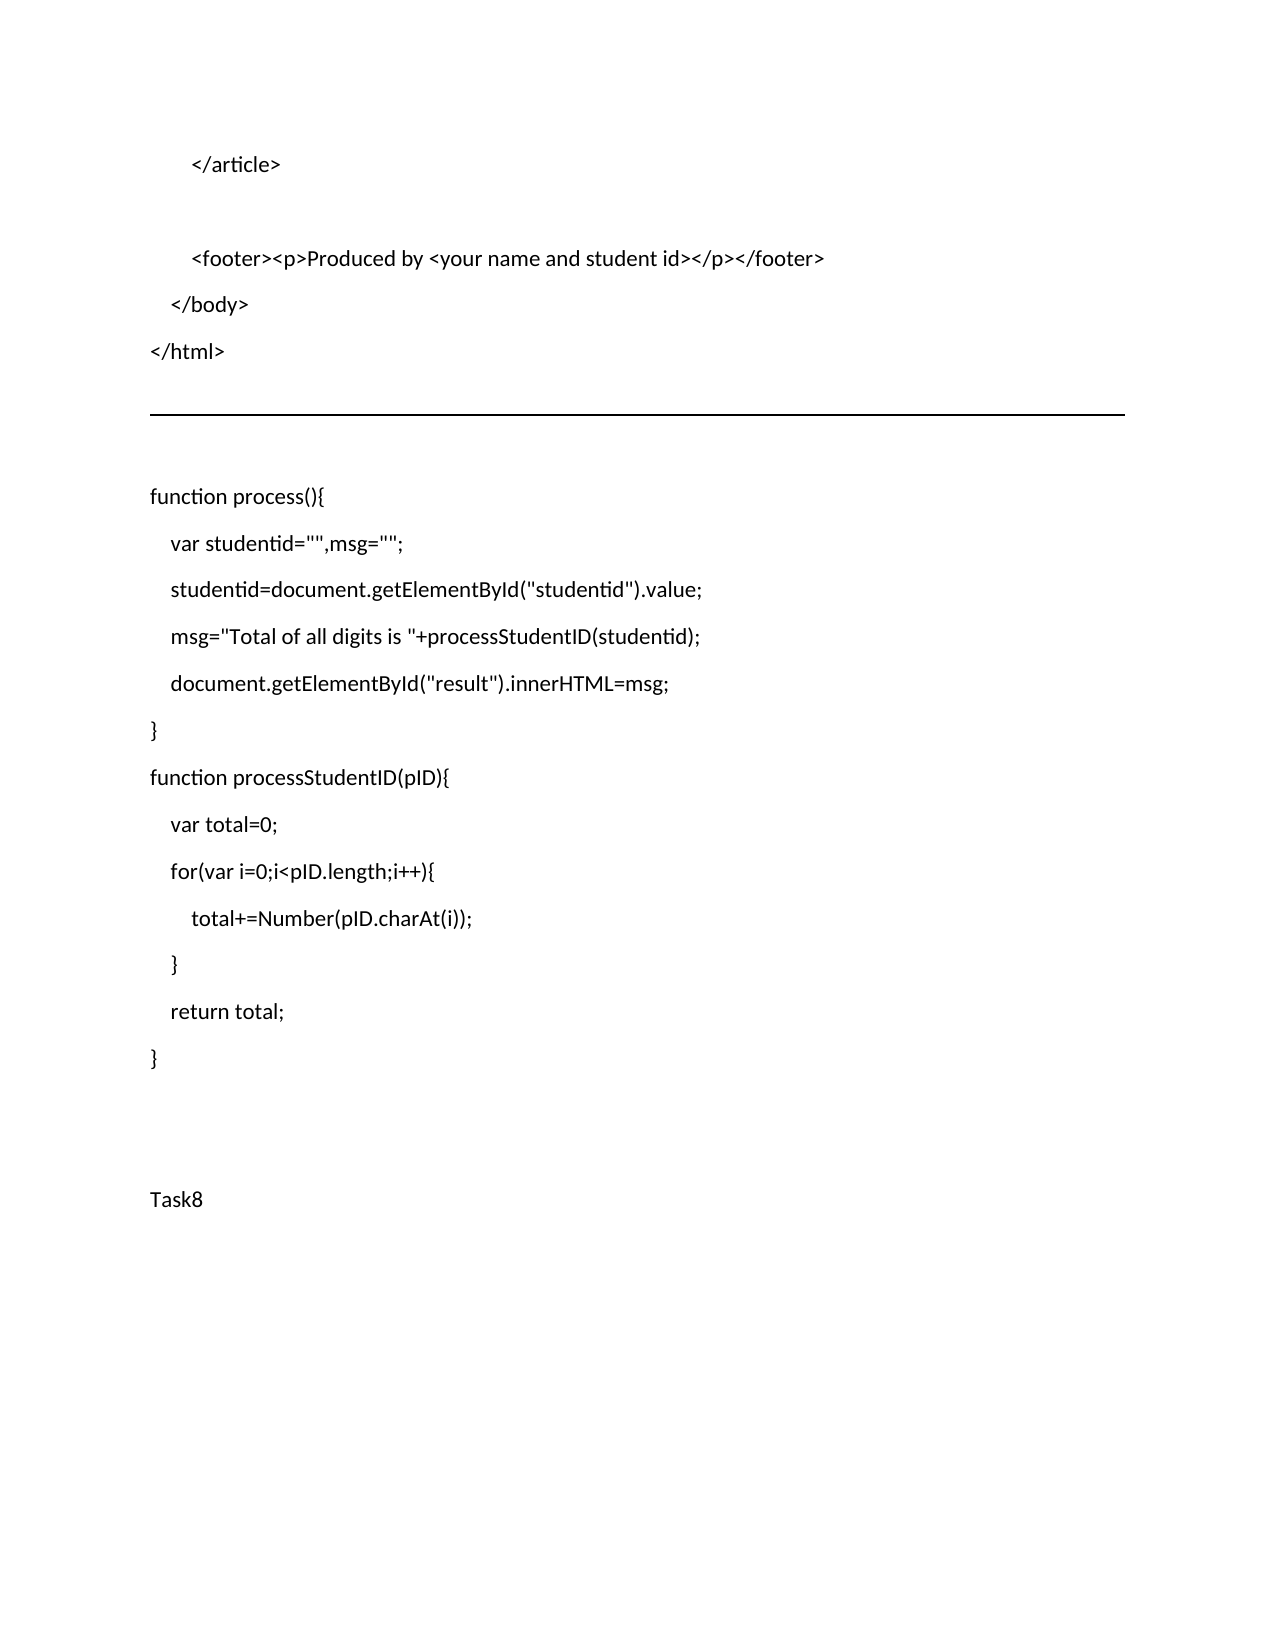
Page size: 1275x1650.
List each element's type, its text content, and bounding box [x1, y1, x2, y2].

text </article> [150, 150, 1125, 178]
text var total=0; [150, 810, 1125, 838]
text function process(){ [150, 482, 1125, 510]
text </body> [150, 291, 1125, 319]
text } [150, 1044, 1125, 1072]
text <footer><p>Produced by <your name and student id></p></footer> [150, 244, 1125, 272]
text function processStudentID(pID){ [150, 763, 1125, 791]
text for(var i=0;i<pID.length;i++){ [150, 857, 1125, 885]
text document.getElementById("result").innerHTML=msg; [150, 669, 1125, 697]
text return total; [150, 997, 1125, 1025]
text var studentid="",msg=""; [150, 529, 1125, 557]
text } [150, 716, 1125, 744]
text studentid=document.getElementById("studentid").value; [150, 576, 1125, 603]
text } [150, 951, 1125, 978]
text msg="Total of all digits is "+processStudentID(studentid); [150, 622, 1125, 650]
text total+=Number(pID.charAt(i)); [150, 904, 1125, 932]
text </html> [150, 337, 1125, 366]
text Task8 [150, 1185, 1125, 1213]
